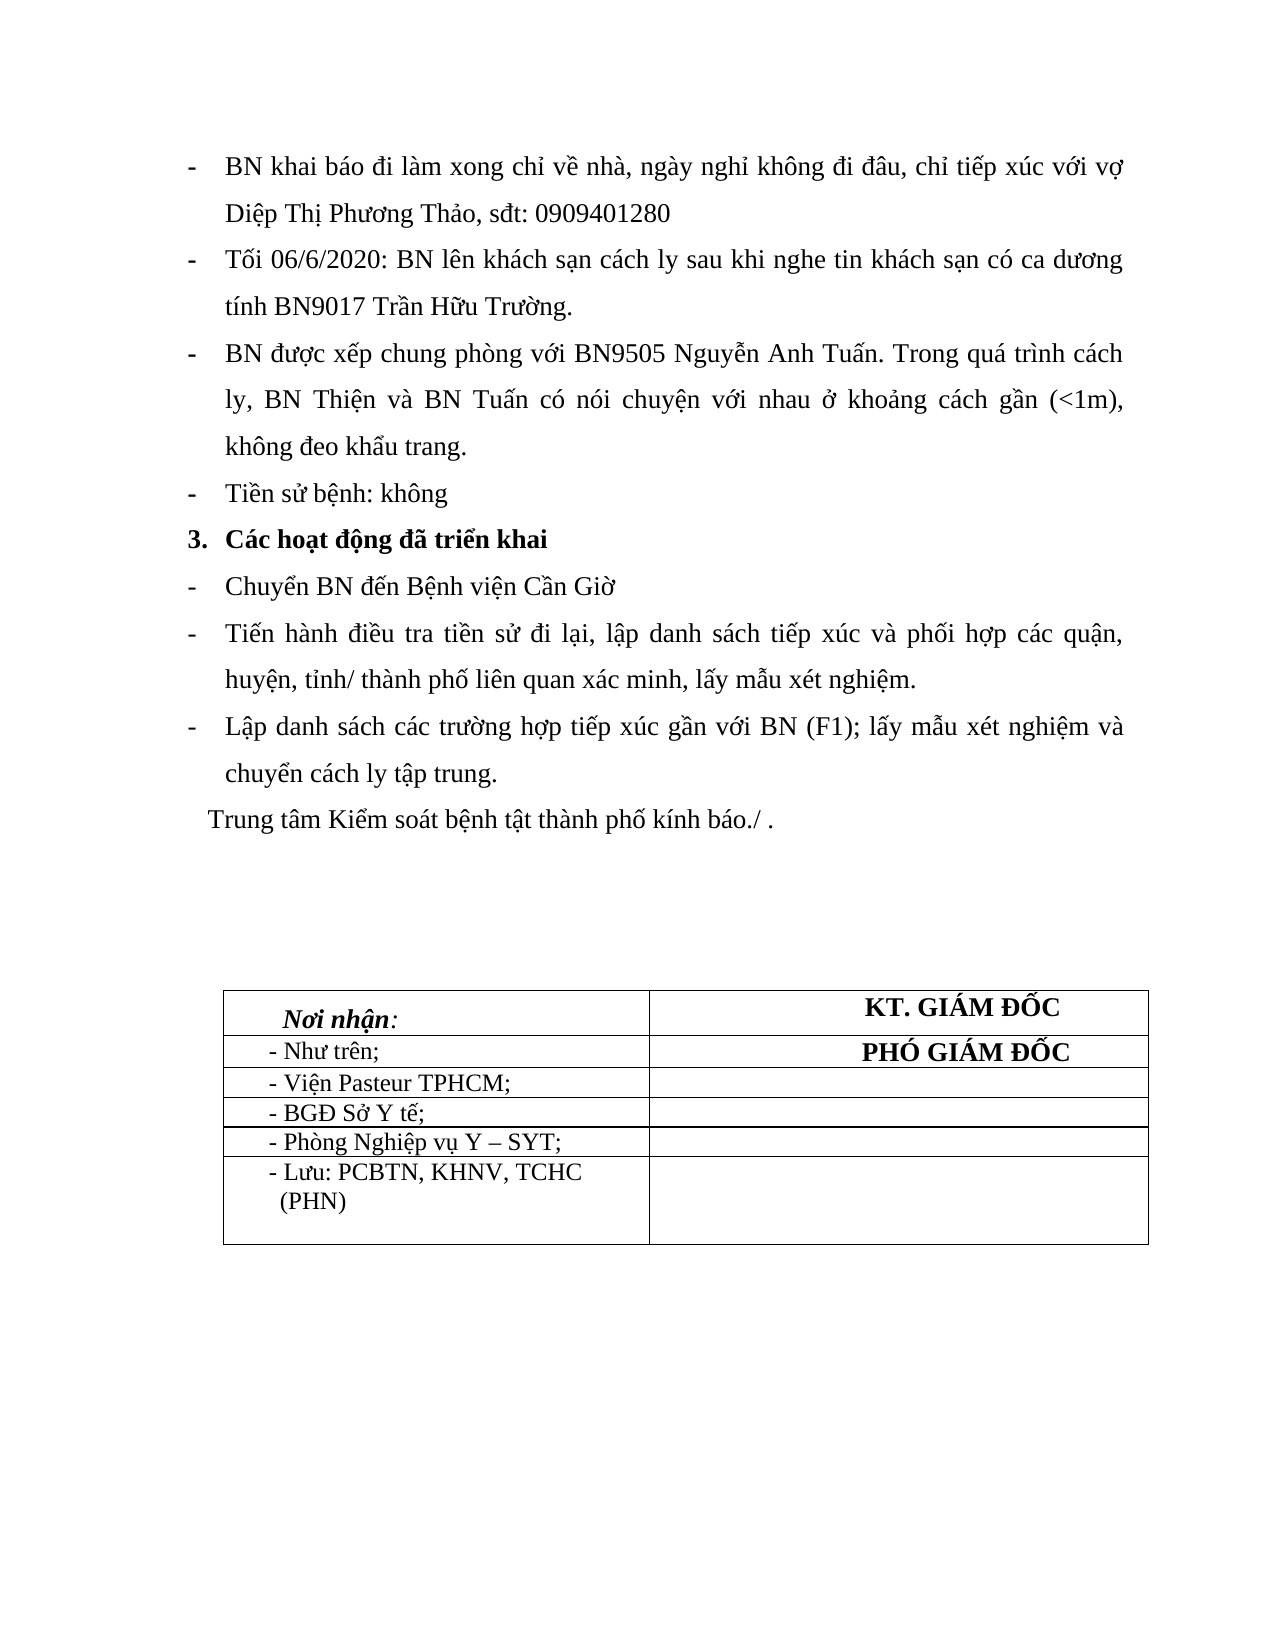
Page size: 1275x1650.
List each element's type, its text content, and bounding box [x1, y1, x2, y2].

table_cell [650, 1068, 1148, 1097]
table_header Nơi nhận: [224, 991, 649, 1035]
table_cell Phòng Nghiệp vụ Y – SYT; [224, 1128, 649, 1156]
list Lập danh sách các trường hợp tiếp xúc gần với BN (F1); lấy mẫu xét nghiệm và chuyển cách ly tập trung. [187, 710, 1125, 788]
text Trung tâm Kiểm soát bệnh tật thành phố kính báo./ . [187, 803, 1125, 834]
table_cell Lưu: PCBTN, KHNV, TCHC (PHN) [224, 1157, 649, 1243]
table_cell BGĐ Sở Y tế; [224, 1098, 649, 1126]
table_header KT. GIÁM ĐỐC [650, 991, 1148, 1035]
list Chuyển BN đến Bệnh viện Cần Giờ [187, 570, 1125, 601]
table_cell Viện Pasteur TPHCM; [224, 1068, 649, 1097]
table_cell PHÓ GIÁM ĐỐC [650, 1036, 1148, 1067]
list Tối 06/6/2020: BN lên khách sạn cách ly sau khi nghe tin khách sạn có ca dương tính BN9017 Trần Hữu Trường. [187, 243, 1125, 321]
list Tiền sử bệnh: không [187, 477, 1125, 508]
list Các hoạt động đã triển khai [187, 523, 1125, 554]
table_cell [650, 1128, 1148, 1156]
list BN được xếp chung phòng với BN9505 Nguyễn Anh Tuấn. Trong quá trình cách ly, BN Thiện và BN Tuấn có nói chuyện với nhau ở khoảng cách gần (<1m), không đeo khẩu trang. [187, 337, 1125, 461]
table_cell [650, 1098, 1148, 1126]
list BN khai báo đi làm xong chỉ về nhà, ngày nghỉ không đi đâu, chỉ tiếp xúc với vợ Diệp Thị Phương Thảo, sđt: 0909401280 [187, 150, 1125, 228]
table_cell [650, 1157, 1148, 1243]
table_cell Như trên; [224, 1036, 649, 1067]
list Tiến hành điều tra tiền sử đi lại, lập danh sách tiếp xúc và phối hợp các quận, huyện, tỉnh/ thành phố liên quan xác minh, lấy mẫu xét nghiệm. [187, 617, 1125, 694]
